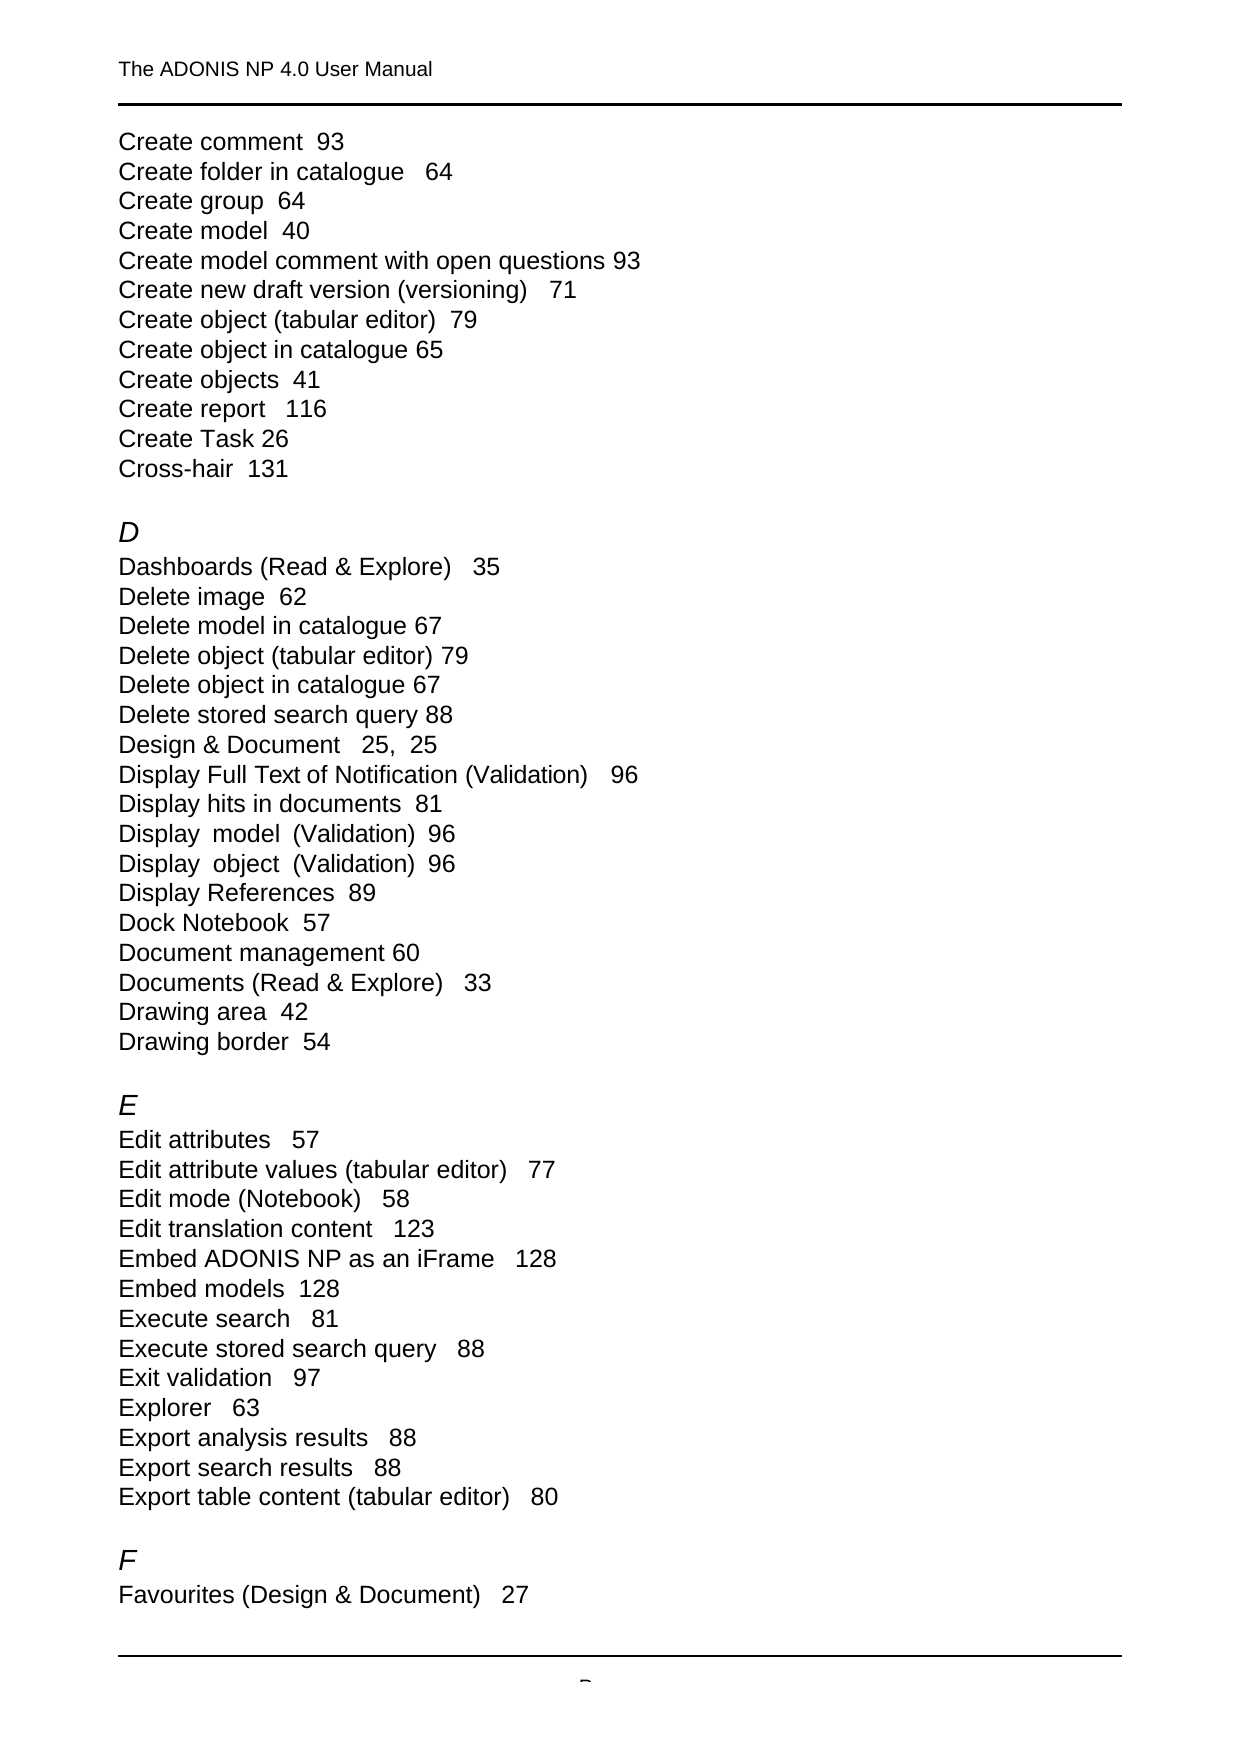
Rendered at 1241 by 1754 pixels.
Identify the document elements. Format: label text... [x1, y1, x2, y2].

subtitle D [118, 515, 1240, 549]
text Export table content (tabular editor) 80 [118, 1482, 1240, 1511]
subtitle F [118, 1543, 1240, 1577]
text Create model comment with open questions 93 Create new draft version (versioning) 71 Create object (tabular editor) 79 [118, 246, 647, 334]
text Dashboards (Read & Explore) 35 Delete image 62 [118, 552, 500, 610]
text Create report 116 [118, 394, 1240, 423]
text Cross-hair 131 [118, 454, 1240, 483]
text Drawing border 54 [118, 1027, 1240, 1056]
text Edit attributes 57 [118, 1125, 1240, 1153]
text Create folder in catalogue 64 Create group 64 [118, 157, 453, 215]
subtitle E [118, 1088, 1240, 1122]
text Delete model in catalogue 67 Delete object (tabular editor) 79 Delete object in catalogue 67 Delete stored search query 88 Design & Document 25, 25 [118, 611, 474, 758]
text Execute search 81 [118, 1303, 1240, 1332]
text Create Task 26 [118, 424, 1240, 453]
text Favourites (Design & Document) 27 [118, 1580, 1240, 1608]
text Export analysis results 88 Export search results 88 [118, 1423, 417, 1481]
text Embed ADONIS NP as an iFrame 128 Embed models 128 [118, 1244, 557, 1302]
text Create model 40 [118, 216, 1240, 245]
text Explorer 63 [118, 1393, 1240, 1422]
text Edit translation content 123 [118, 1214, 1240, 1243]
text Edit attribute values (tabular editor) 77 Edit mode (Notebook) 58 [118, 1155, 556, 1213]
text Display model (Validation) 96 Display object (Validation) 96 Display References 89 [118, 819, 455, 907]
text Document management 60 Documents (Read & Explore) 33 Drawing area 42 [118, 938, 492, 1026]
text Display Full Text of Notification (Validation) 96 Display hits in documents 81 [118, 760, 638, 818]
text Dock Notebook 57 [118, 908, 1240, 937]
text Create object in catalogue 65 Create objects 41 [118, 335, 469, 393]
text Create comment 93 [118, 127, 1240, 155]
text Execute stored search query 88 Exit validation 97 [118, 1333, 485, 1392]
